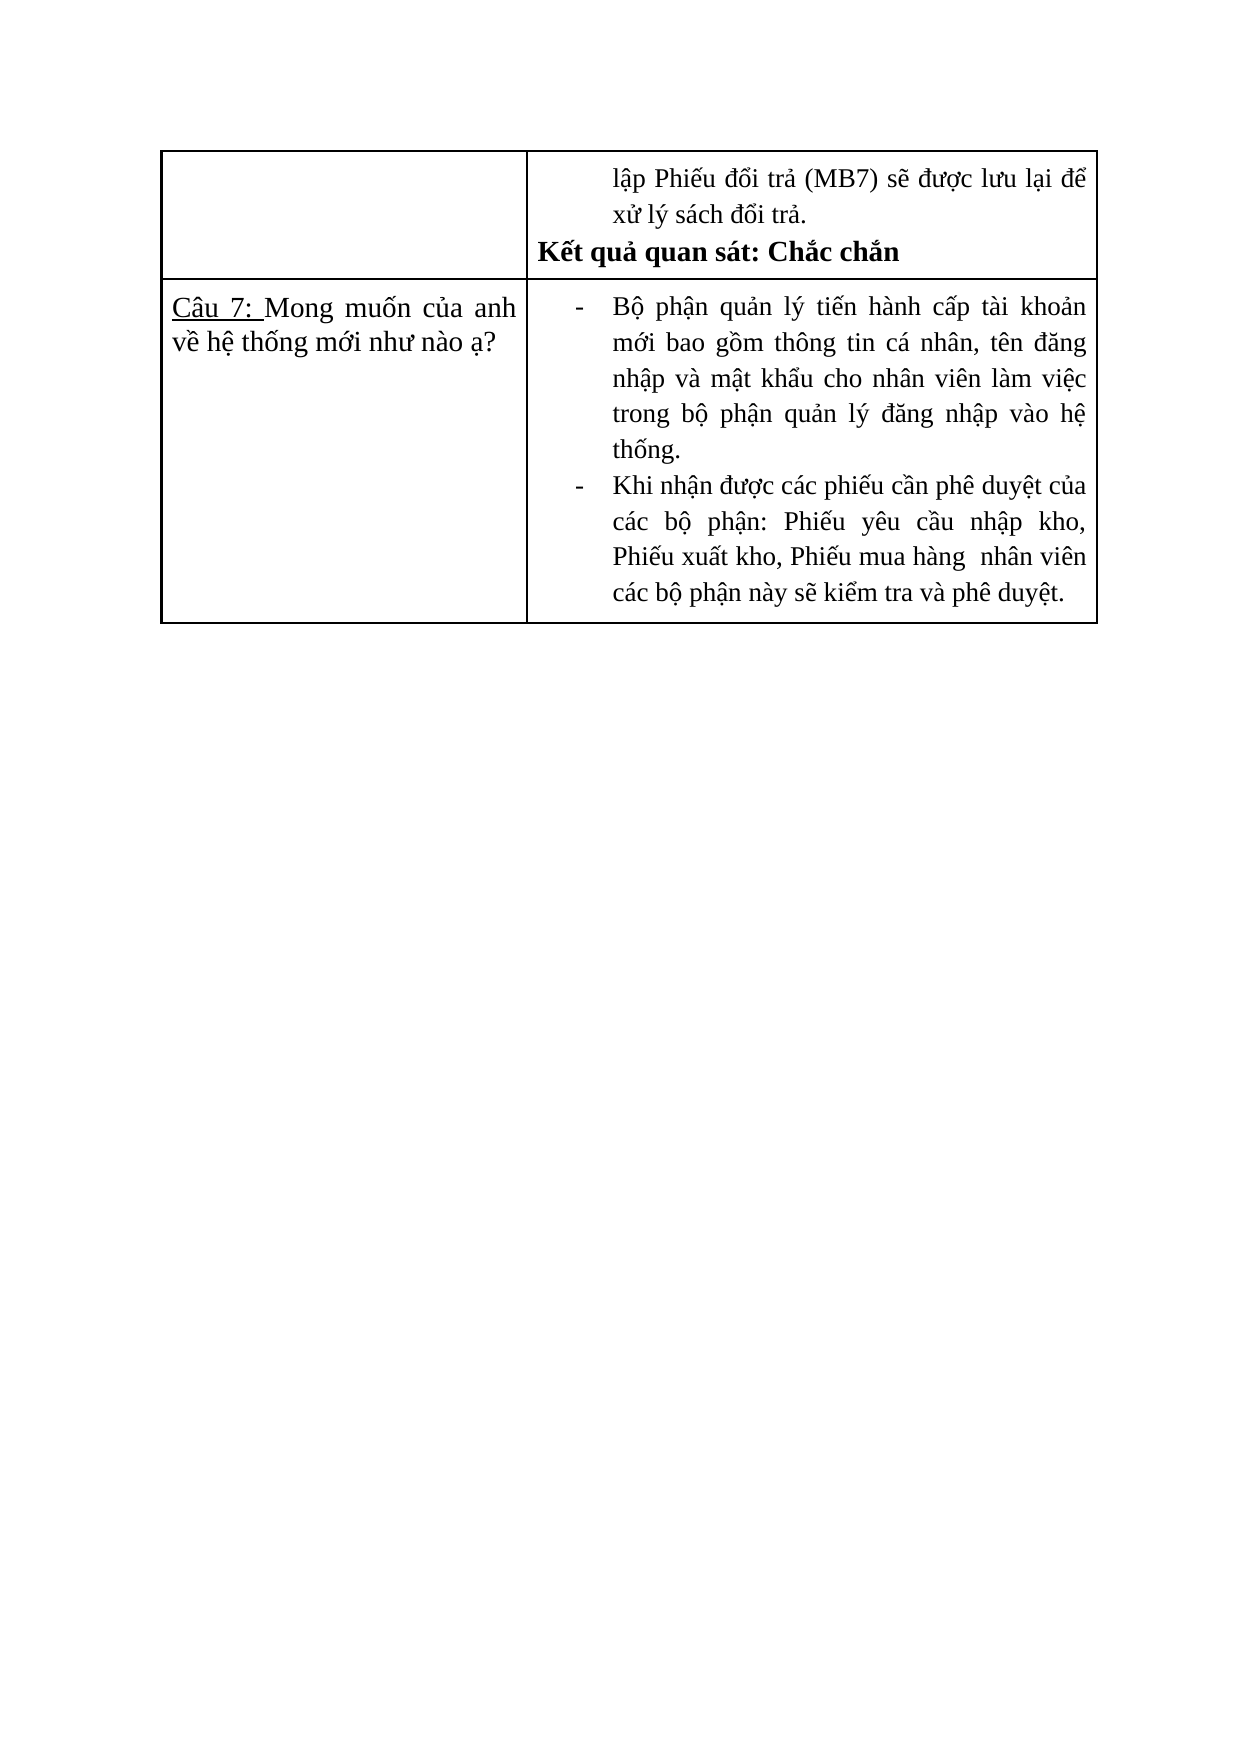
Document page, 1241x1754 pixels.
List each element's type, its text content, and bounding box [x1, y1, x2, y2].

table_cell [163, 152, 526, 278]
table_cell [528, 152, 1096, 278]
table_cell Câu 7: Mong muốn của anh về hệ thống mới như nào ạ? [163, 280, 526, 622]
table_cell Bộ phận quản lý tiến hành cấp tài khoản mới bao gồm thông tin cá nhân, tên đăng nhập và mật khẩu cho nhân viên làm việc trong bộ phận quản lý đăng nhập vào hệ thống. Khi nhận được các phiếu cần phê duyệt của các bộ phận: Phiếu yêu cầu nhập kho, Phiếu xuất kho, Phiếu mua hàng nhân viên các bộ phận này sẽ kiểm tra và phê duyệt. [528, 280, 1096, 622]
